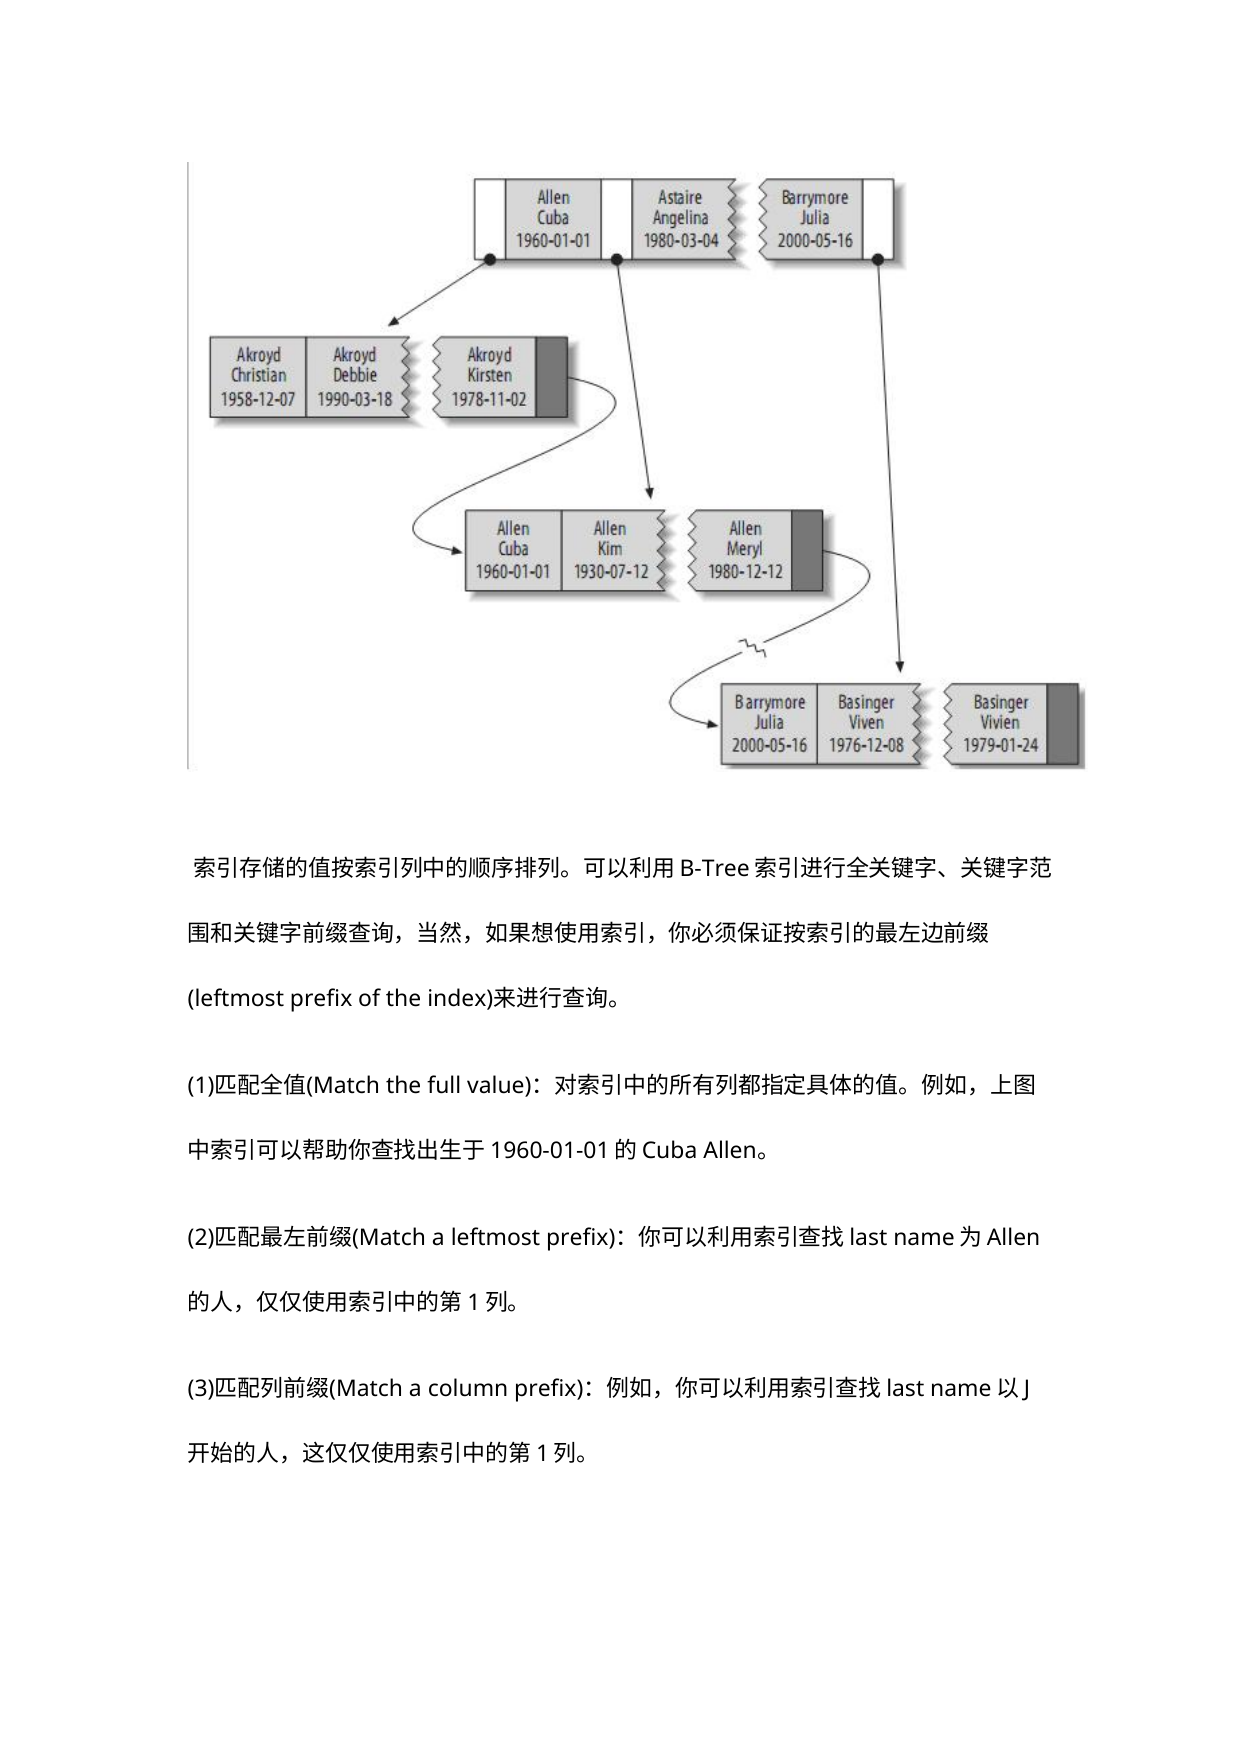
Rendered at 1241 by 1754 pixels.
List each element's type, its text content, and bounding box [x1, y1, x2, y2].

text 索引存储的值按索引列中的顺序排列。可以利用B-Tree索引进行全关键字、关键字范围和关键字前缀查询，当然，如果想使用索引，你必须保证按索引的最左边前缀(leftmost prefix of the index)来进行查询。 [187, 834, 1053, 1029]
text (2)匹配最左前缀(Match a leftmost prefix)：你可以利用索引查找last name为Allen的人，仅仅使用索引中的第1列。 [187, 1203, 1053, 1333]
text (3)匹配列前缀(Match a column prefix)：例如，你可以利用索引查找last name以J开始的人，这仅仅使用索引中的第1列。 [187, 1354, 1053, 1484]
text (1)匹配全值(Match the full value)：对索引中的所有列都指定具体的值。例如，上图中索引可以帮助你查找出生于1960-01-01的Cuba Allen。 [187, 1051, 1053, 1181]
picture [187, 162, 1088, 772]
